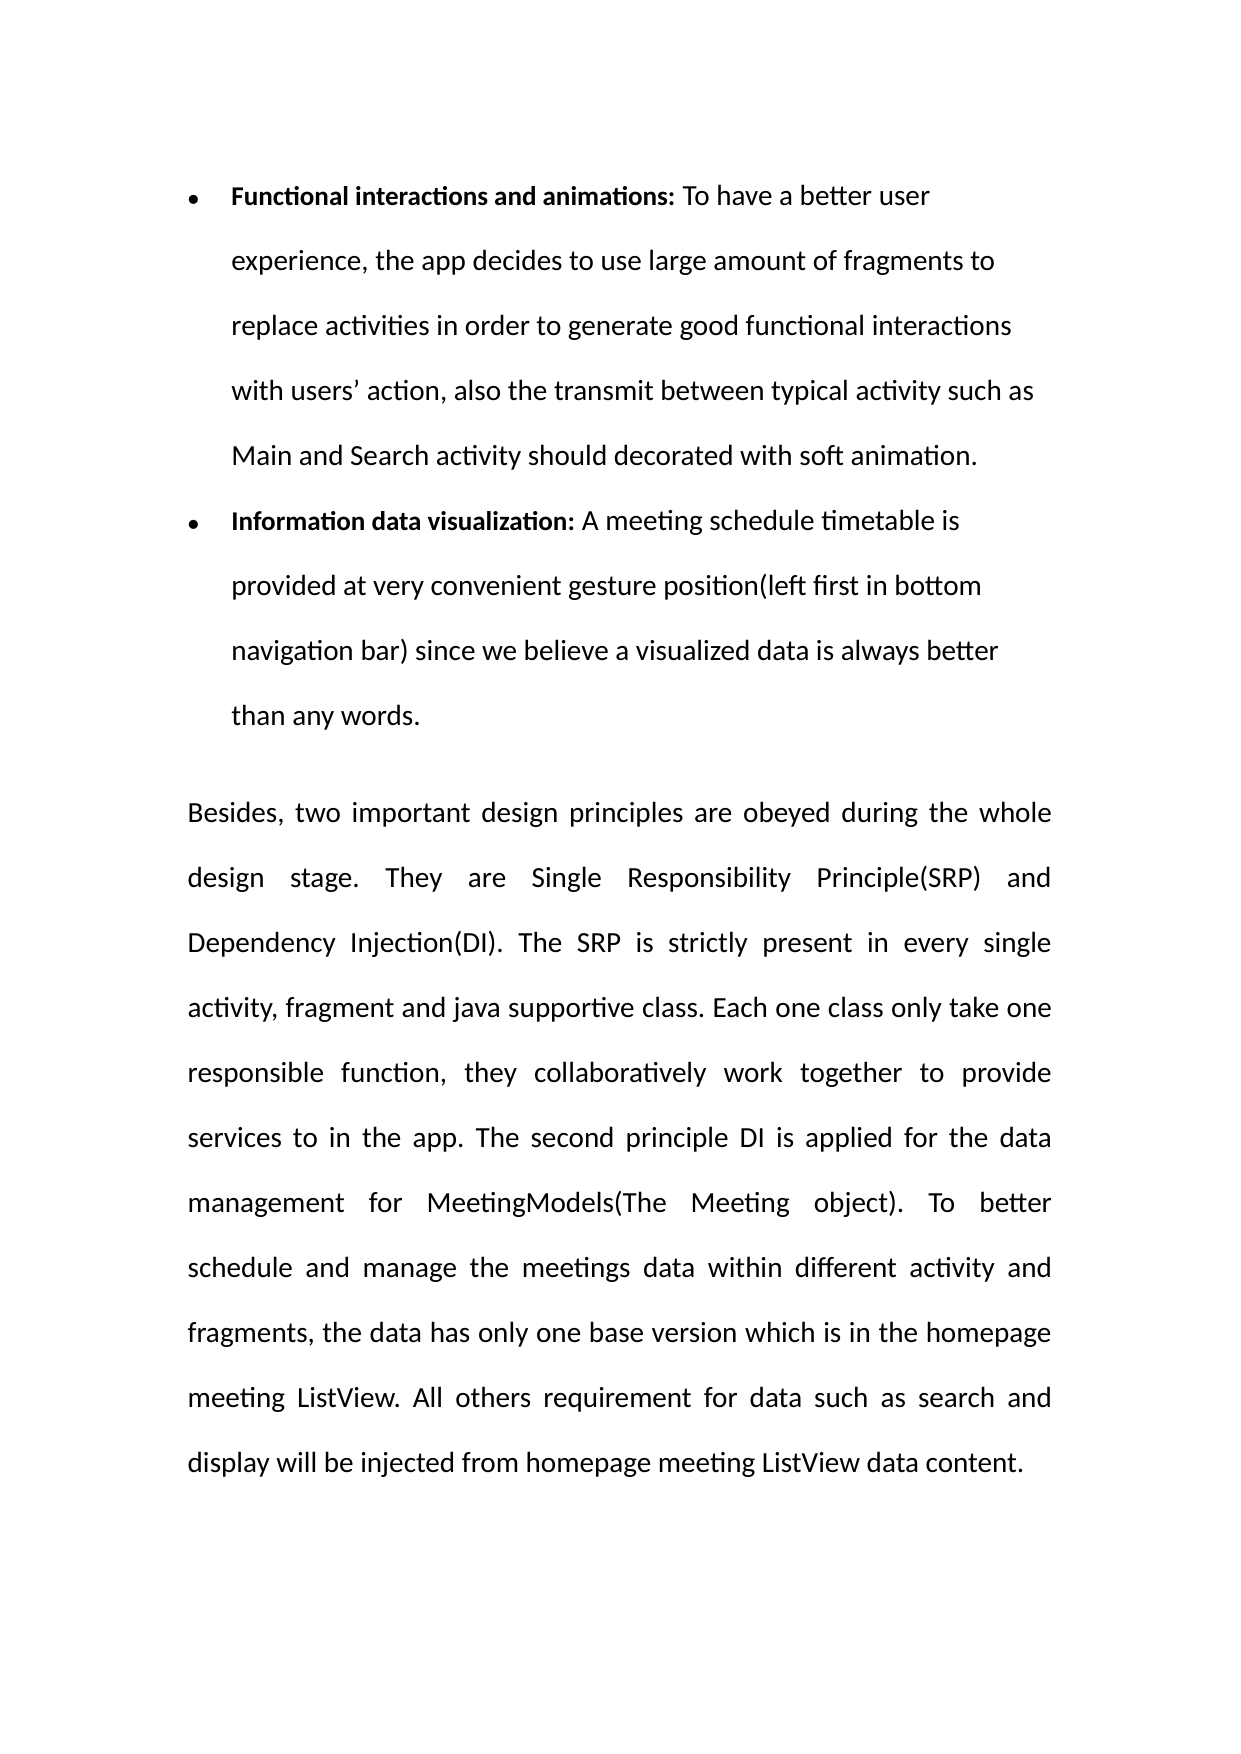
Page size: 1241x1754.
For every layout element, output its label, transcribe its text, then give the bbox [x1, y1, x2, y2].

list Functional interactions and animations: To have a better user experience, the app decides to use large amount of fragments to replace activities in order to generate good functional interactions with users’ action, also the transmit between typical activity such as Main and Search activity should decorated with soft animation. [187, 162, 1053, 487]
text Besides, two important design principles are obeyed during the whole design stage. They are Single Responsibility Principle(SRP) and Dependency Injection(DI). The SRP is strictly present in every single activity, fragment and java supportive class. Each one class only take one responsible function, they collaboratively work together to provide services to in the app. The second principle DI is applied for the data management for MeetingModels(The Meeting object). To better schedule and manage the meetings data within different activity and fragments, the data has only one base version which is in the homepage meeting ListView. All others requirement for data such as search and display will be injected from homepage meeting ListView data content. [187, 779, 1053, 1494]
list Information data visualization: A meeting schedule timetable is provided at very convenient gesture position(left first in bottom navigation bar) since we believe a visualized data is always better than any words. [187, 487, 1053, 747]
